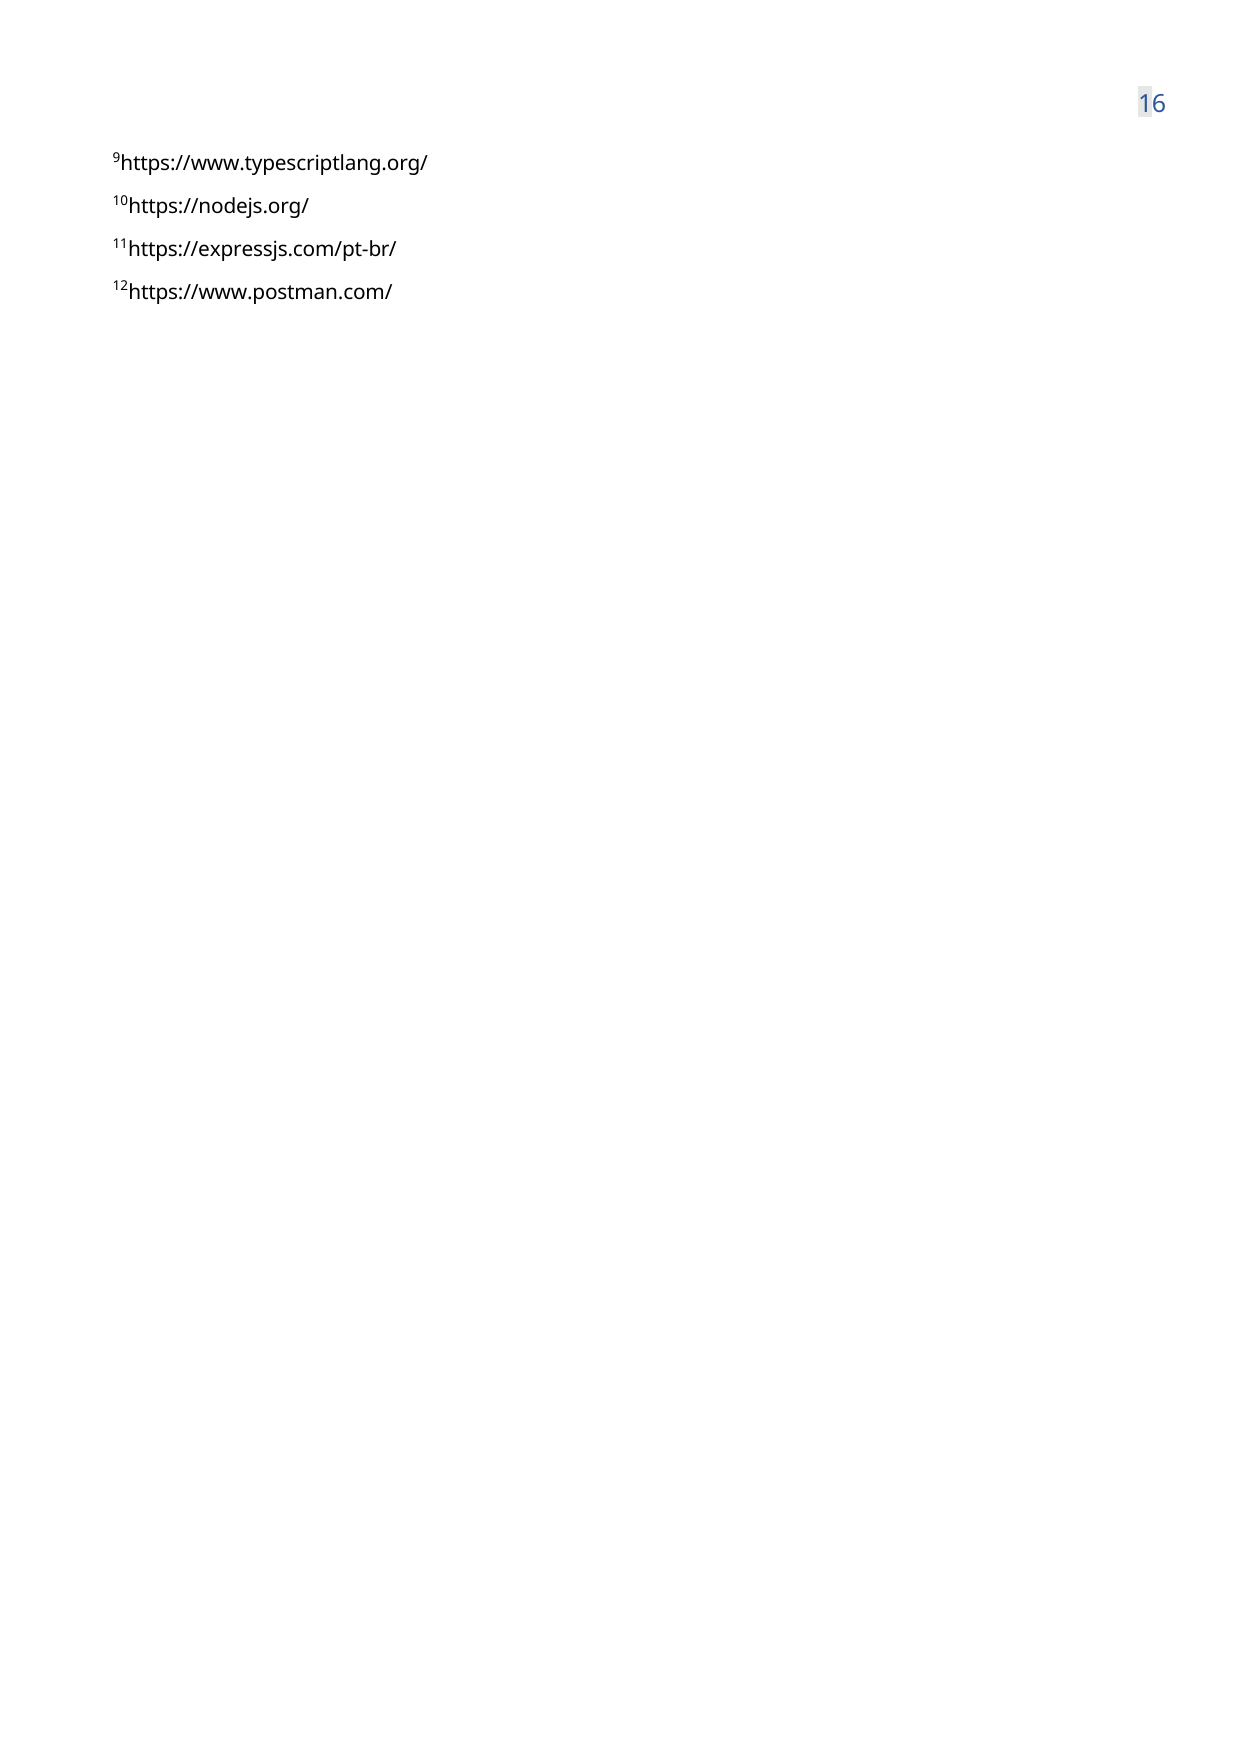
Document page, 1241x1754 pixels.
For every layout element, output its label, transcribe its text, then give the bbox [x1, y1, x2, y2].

text 10https://nodejs.org/ [112, 191, 1211, 219]
text 12https://www.postman.com/ [112, 276, 1211, 305]
text 11https://expressjs.com/pt-br/ [112, 234, 1211, 263]
text 9https://www.typescriptlang.org/ [112, 148, 1211, 177]
